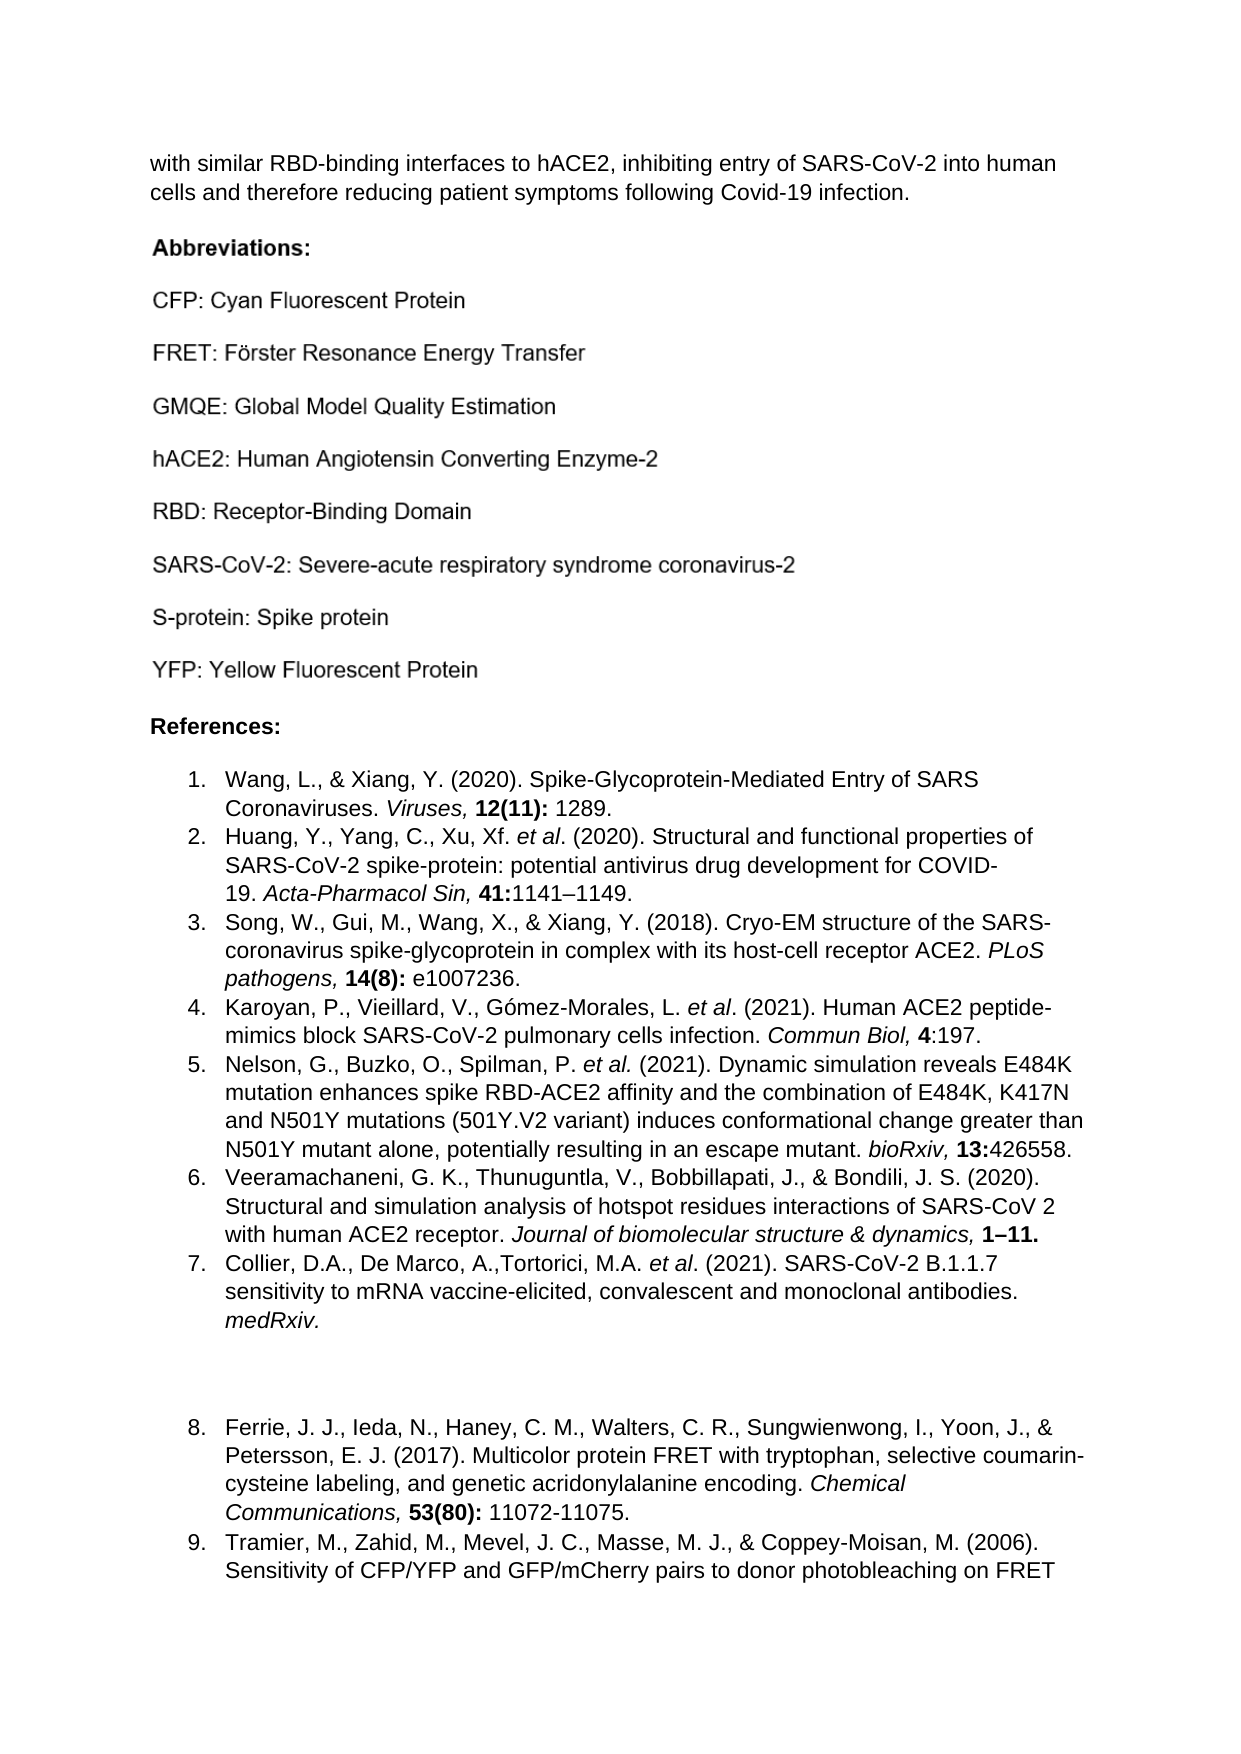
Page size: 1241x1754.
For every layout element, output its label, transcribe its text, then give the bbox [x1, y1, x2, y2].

list Ferrie, J. J., Ieda, N., Haney, C. M., Walters, C. R., Sungwienwong, I., Yoon, J., & Petersson, E. J. (2017). Multicolor protein FRET with tryptophan, selective coumarin-cysteine labeling, and genetic acridonylalanine encoding. Chemical Communications, 53(80): 11072-11075. [187, 1413, 1090, 1525]
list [187, 1527, 1090, 1583]
list Huang, Y., Yang, C., Xu, Xf. et al. (2020). Structural and functional properties of SARS-CoV-2 spike-protein: potential antivirus drug development for COVID-19. Acta-Pharmacol Sin, 41:1141–1149. [187, 823, 1090, 906]
list Veeramachaneni, G. K., Thunuguntla, V., Bobbillapati, J., & Bondili, J. S. (2020). Structural and simulation analysis of hotspot residues interactions of SARS-CoV 2 with human ACE2 receptor. Journal of biomolecular structure & dynamics, 1–11. [187, 1164, 1090, 1248]
list Wang, L., & Xiang, Y. (2020). Spike-Glycoprotein-Mediated Entry of SARS Coronaviruses. Viruses, 12(11): 1289. [187, 766, 1090, 821]
list Song, W., Gui, M., Wang, X., & Xiang, Y. (2018). Cryo-EM structure of the SARS-coronavirus spike-glycoprotein in complex with its host-cell receptor ACE2. PLoS pathogens, 14(8): e1007236. [187, 908, 1090, 992]
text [150, 150, 1090, 205]
list Karoyan, P., Vieillard, V., Gómez-Morales, L. et al. (2021). Human ACE2 peptide-mimics block SARS-CoV-2 pulmonary cells infection. Commun Biol, 4:197. [187, 994, 1090, 1048]
text References: [150, 713, 1090, 739]
list Collier, D.A., De Marco, A.,Tortorici, M.A. et al. (2021). SARS-CoV-2 B.1.1.7 sensitivity to mRNA vaccine-elicited, convalescent and monoclonal antibodies. medRxiv. [187, 1250, 1090, 1333]
list Nelson, G., Buzko, O., Spilman, P. et al. (2021). Dynamic simulation reveals E484K mutation enhances spike RBD-ACE2 affinity and the combination of E484K, K417N and N501Y mutations (501Y.V2 variant) induces conformational change greater than N501Y mutant alone, potentially resulting in an escape mutant. bioRxiv, 13:426558. [187, 1051, 1090, 1162]
picture [137, 230, 807, 692]
